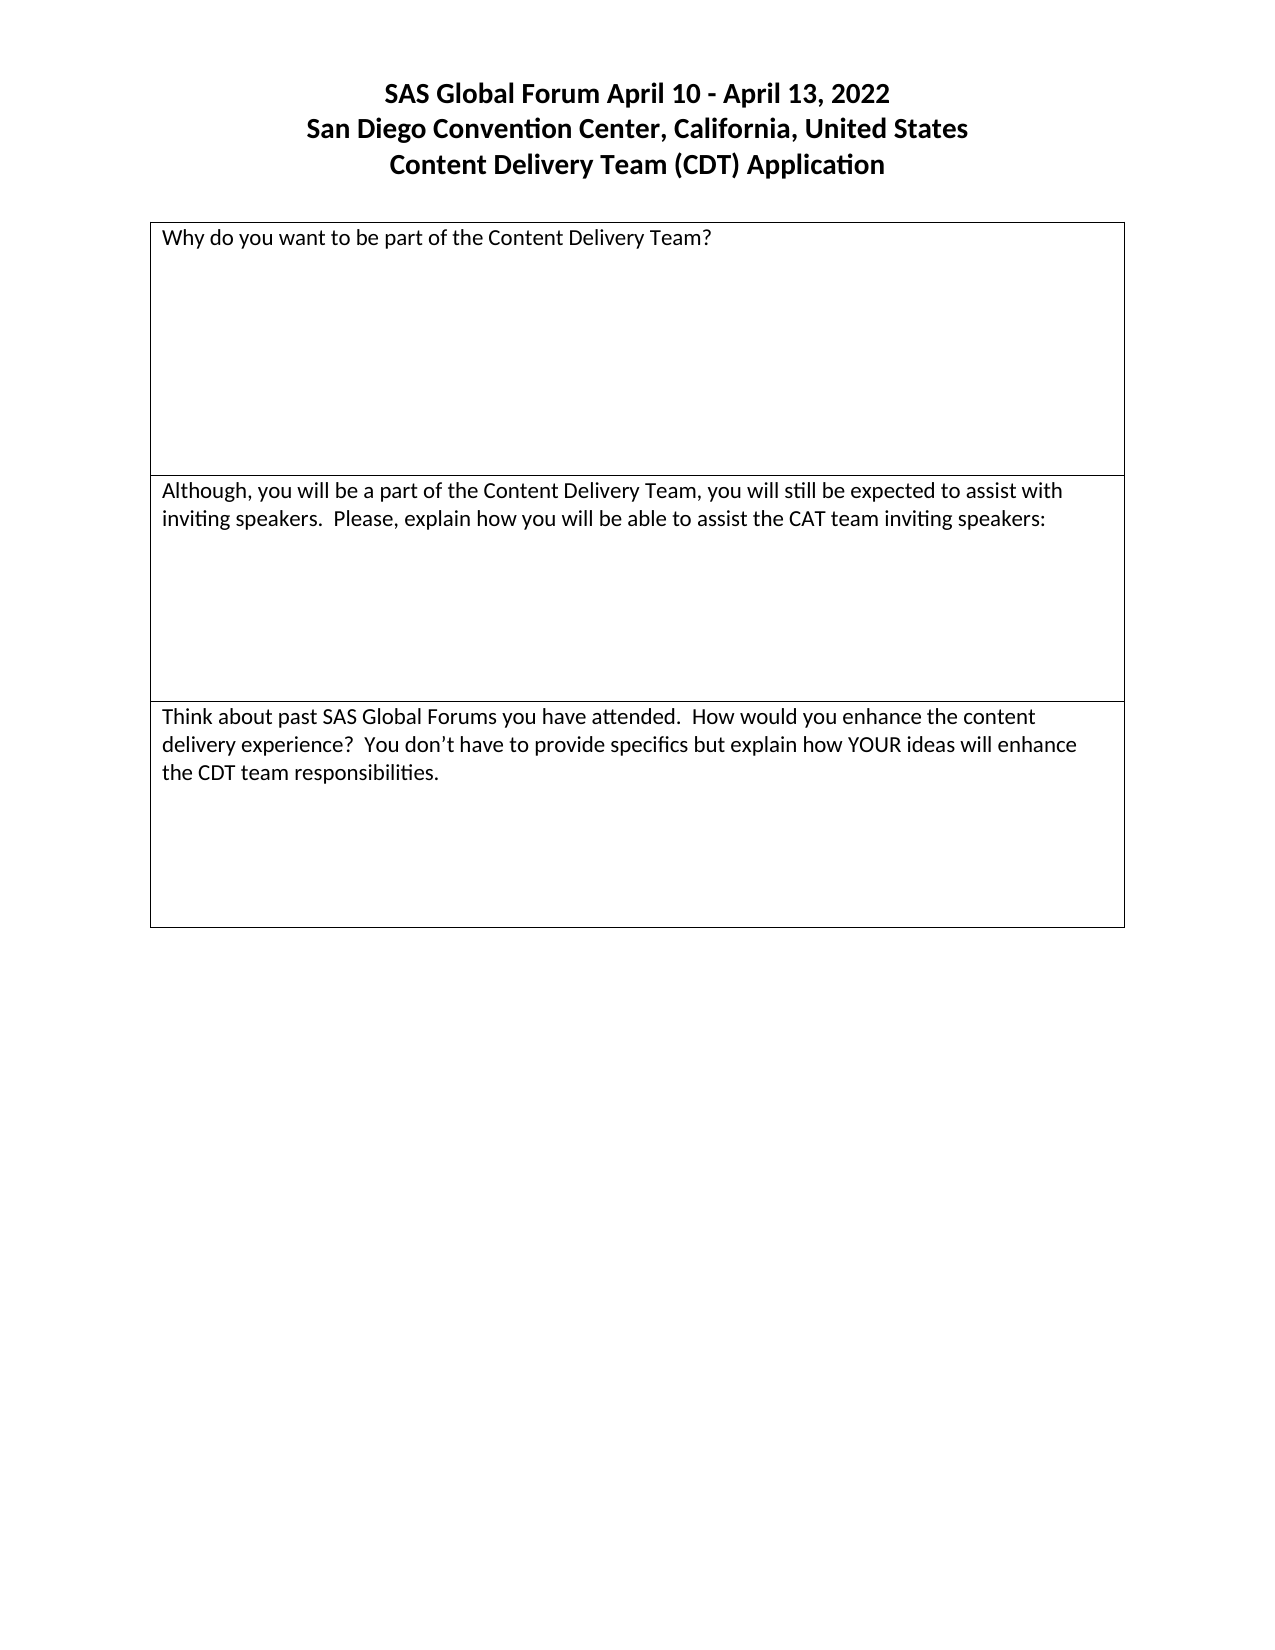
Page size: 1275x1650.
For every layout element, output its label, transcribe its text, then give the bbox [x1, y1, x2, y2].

table_cell Although, you will be a part of the Content Delivery Team, you will still be expected to assist with inviting speakers. Please, explain how you will be able to assist the CAT team inviting speakers: [151, 476, 1124, 701]
table_cell Think about past SAS Global Forums you have attended. How would you enhance the content delivery experience? You don’t have to provide specifics but explain how YOUR ideas will enhance the CDT team responsibilities. [151, 702, 1124, 927]
table_cell Why do you want to be part of the Content Delivery Team? [151, 223, 1124, 475]
